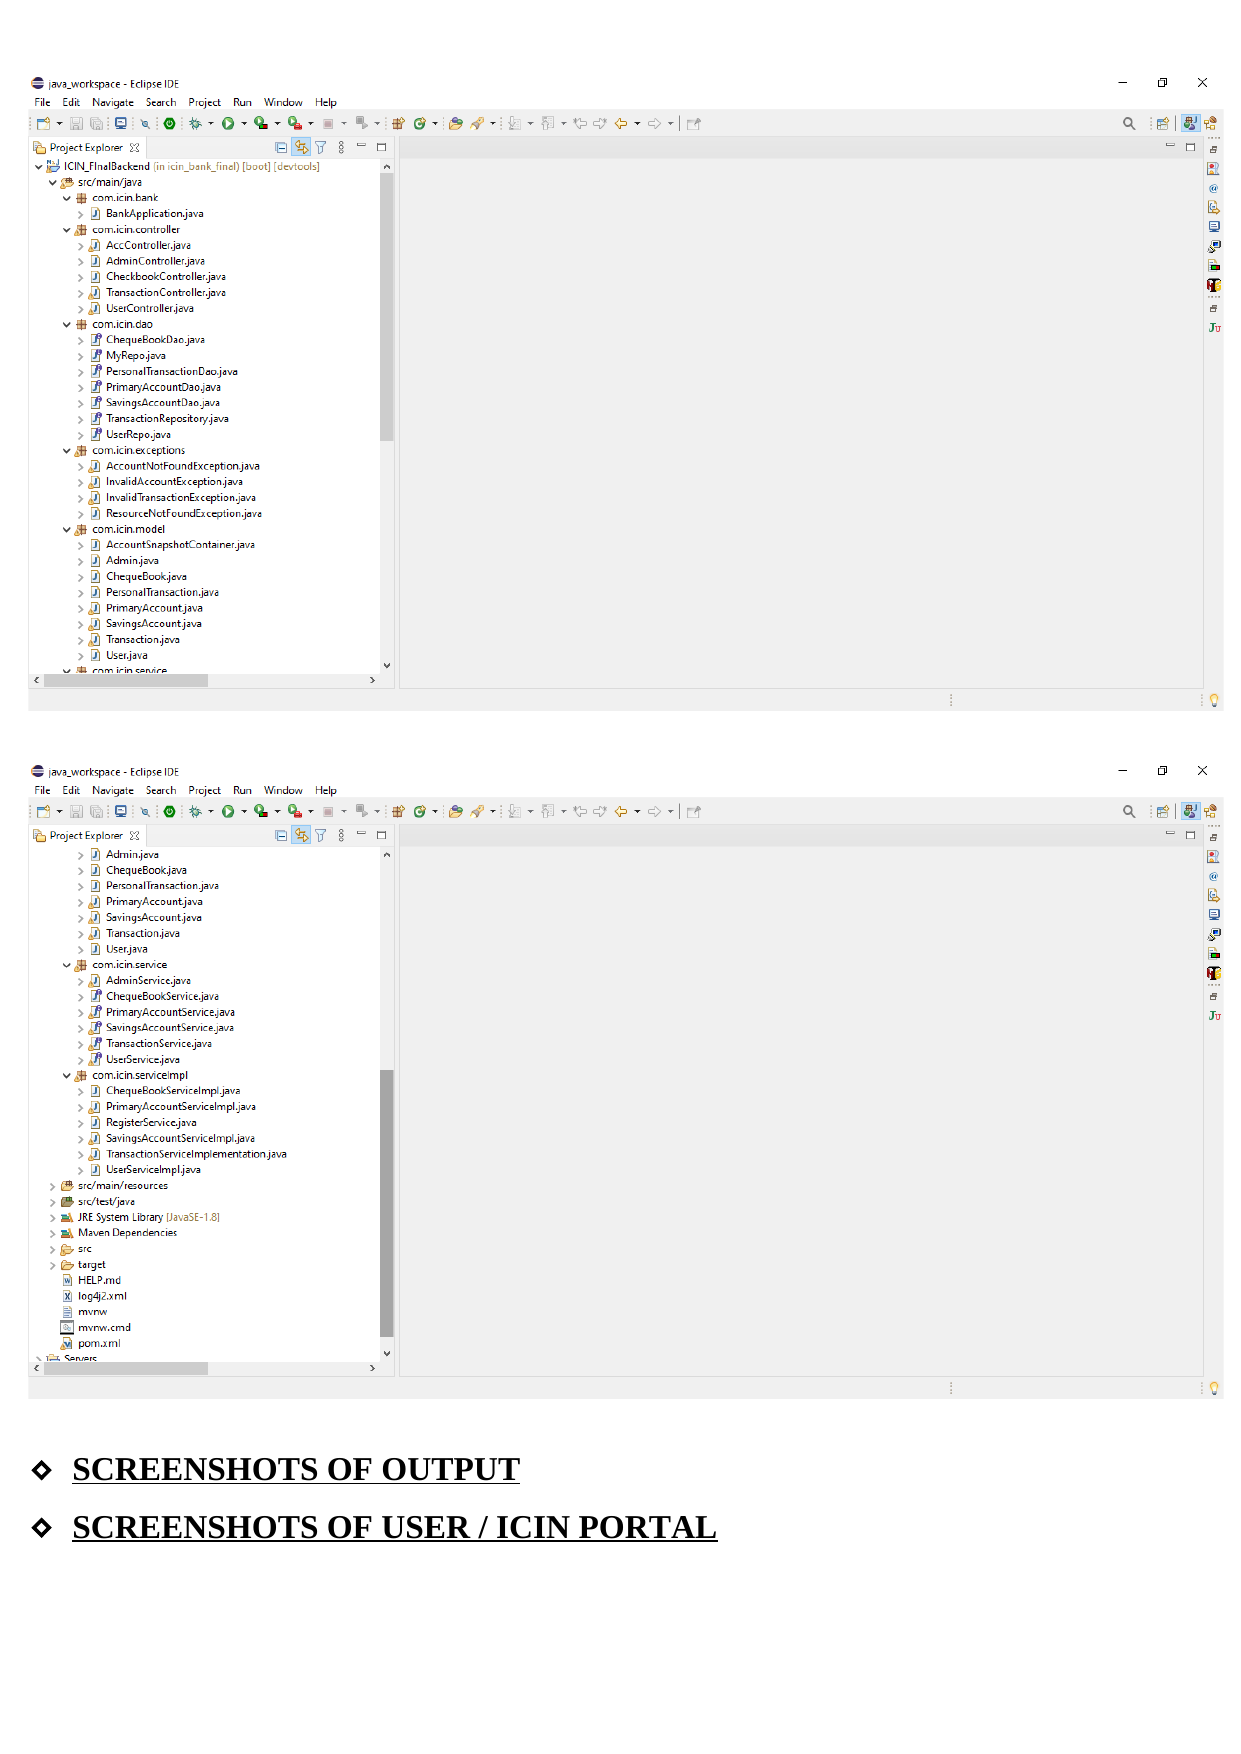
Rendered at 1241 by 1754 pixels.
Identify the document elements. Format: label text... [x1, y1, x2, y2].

list SCREENSHOTS OF USER / ICIN PORTAL [28, 1507, 1224, 1545]
picture [28, 73, 1224, 711]
picture [28, 761, 1224, 1399]
list SCREENSHOTS OF OUTPUT [28, 1449, 1224, 1488]
